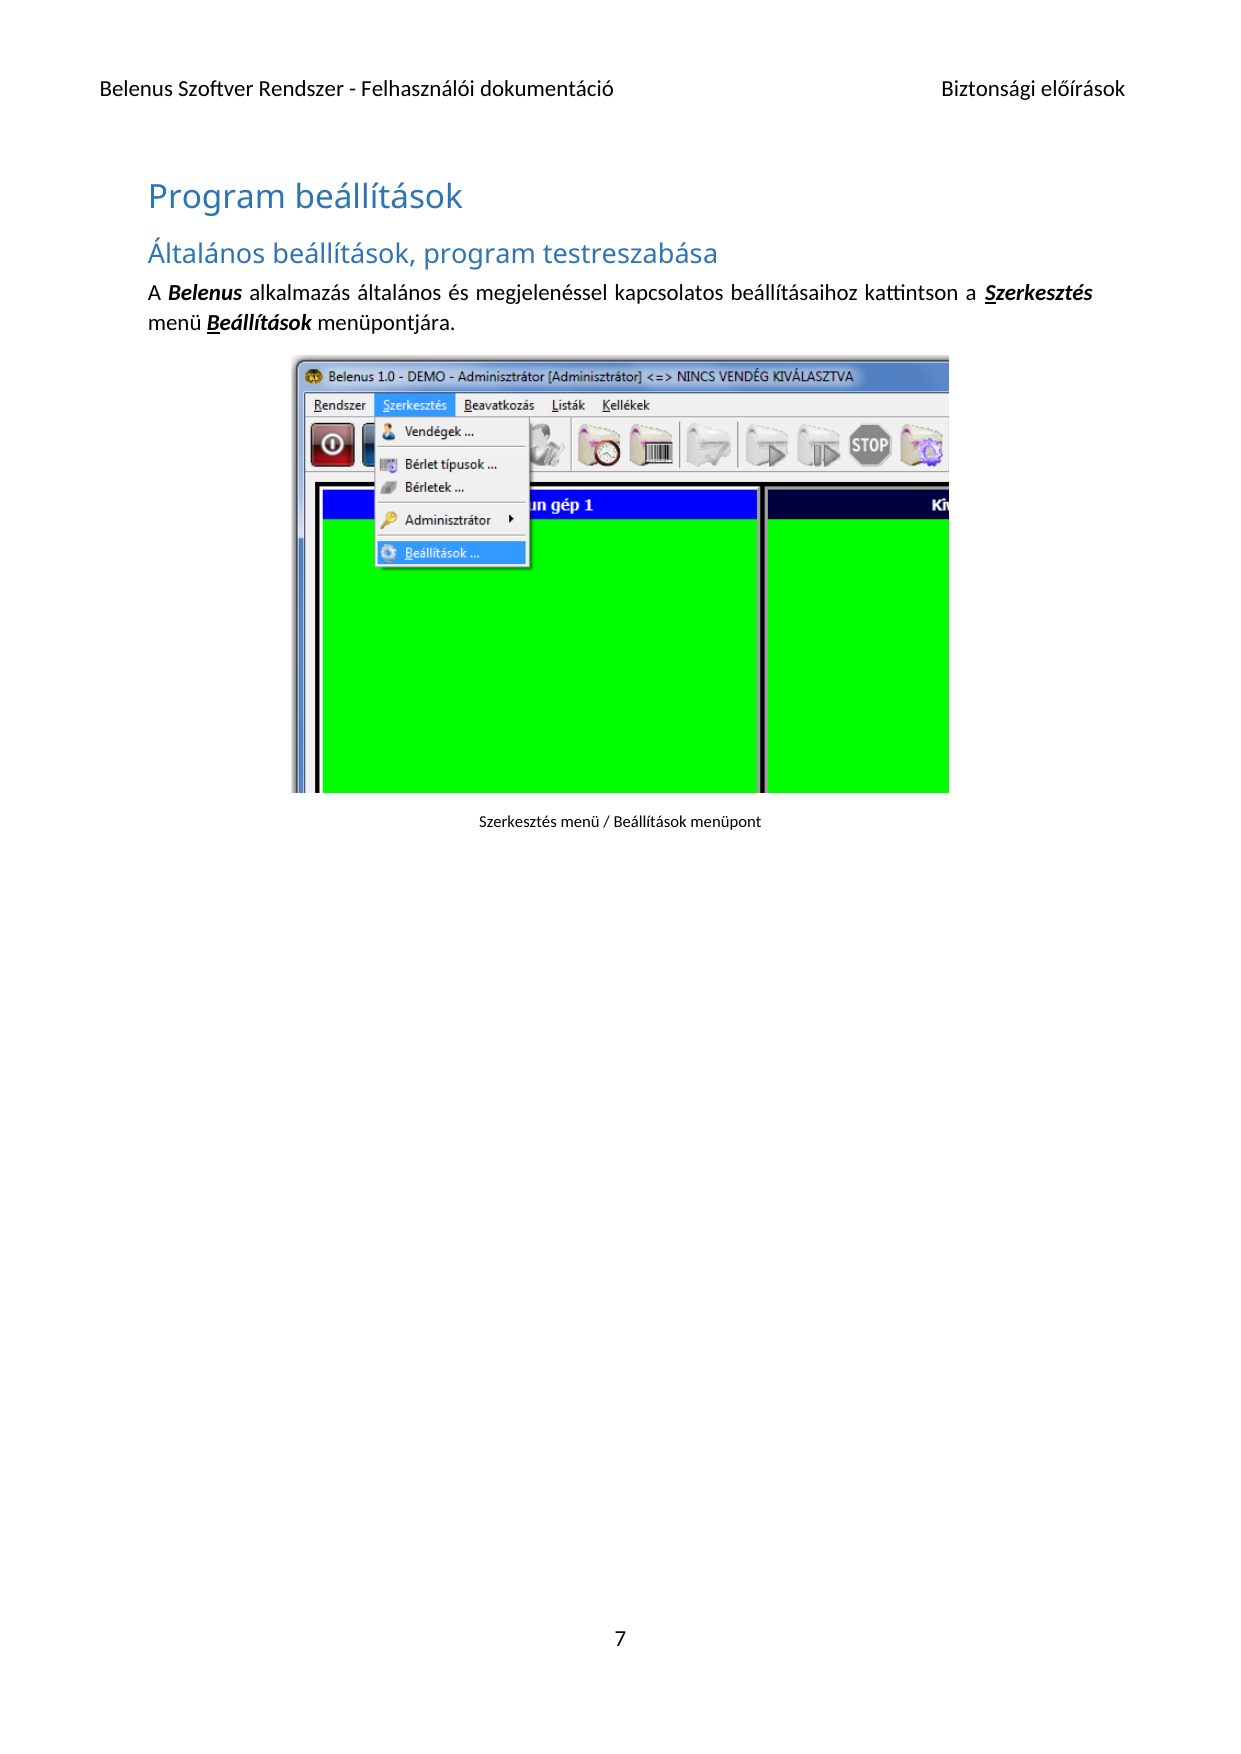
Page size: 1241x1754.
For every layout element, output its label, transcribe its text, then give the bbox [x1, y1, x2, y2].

subtitle Általános beállítások, program testreszabása [148, 234, 1093, 271]
subtitle Program beállítások [148, 173, 1093, 218]
text Szerkesztés menü / Beállítások menüpont [148, 812, 1093, 832]
picture [291, 355, 949, 793]
text A Belenus alkalmazás általános és megjelenéssel kapcsolatos beállításaihoz kattintson a Szerkesztés menü Beállítások menüpontjára. [148, 278, 1093, 336]
